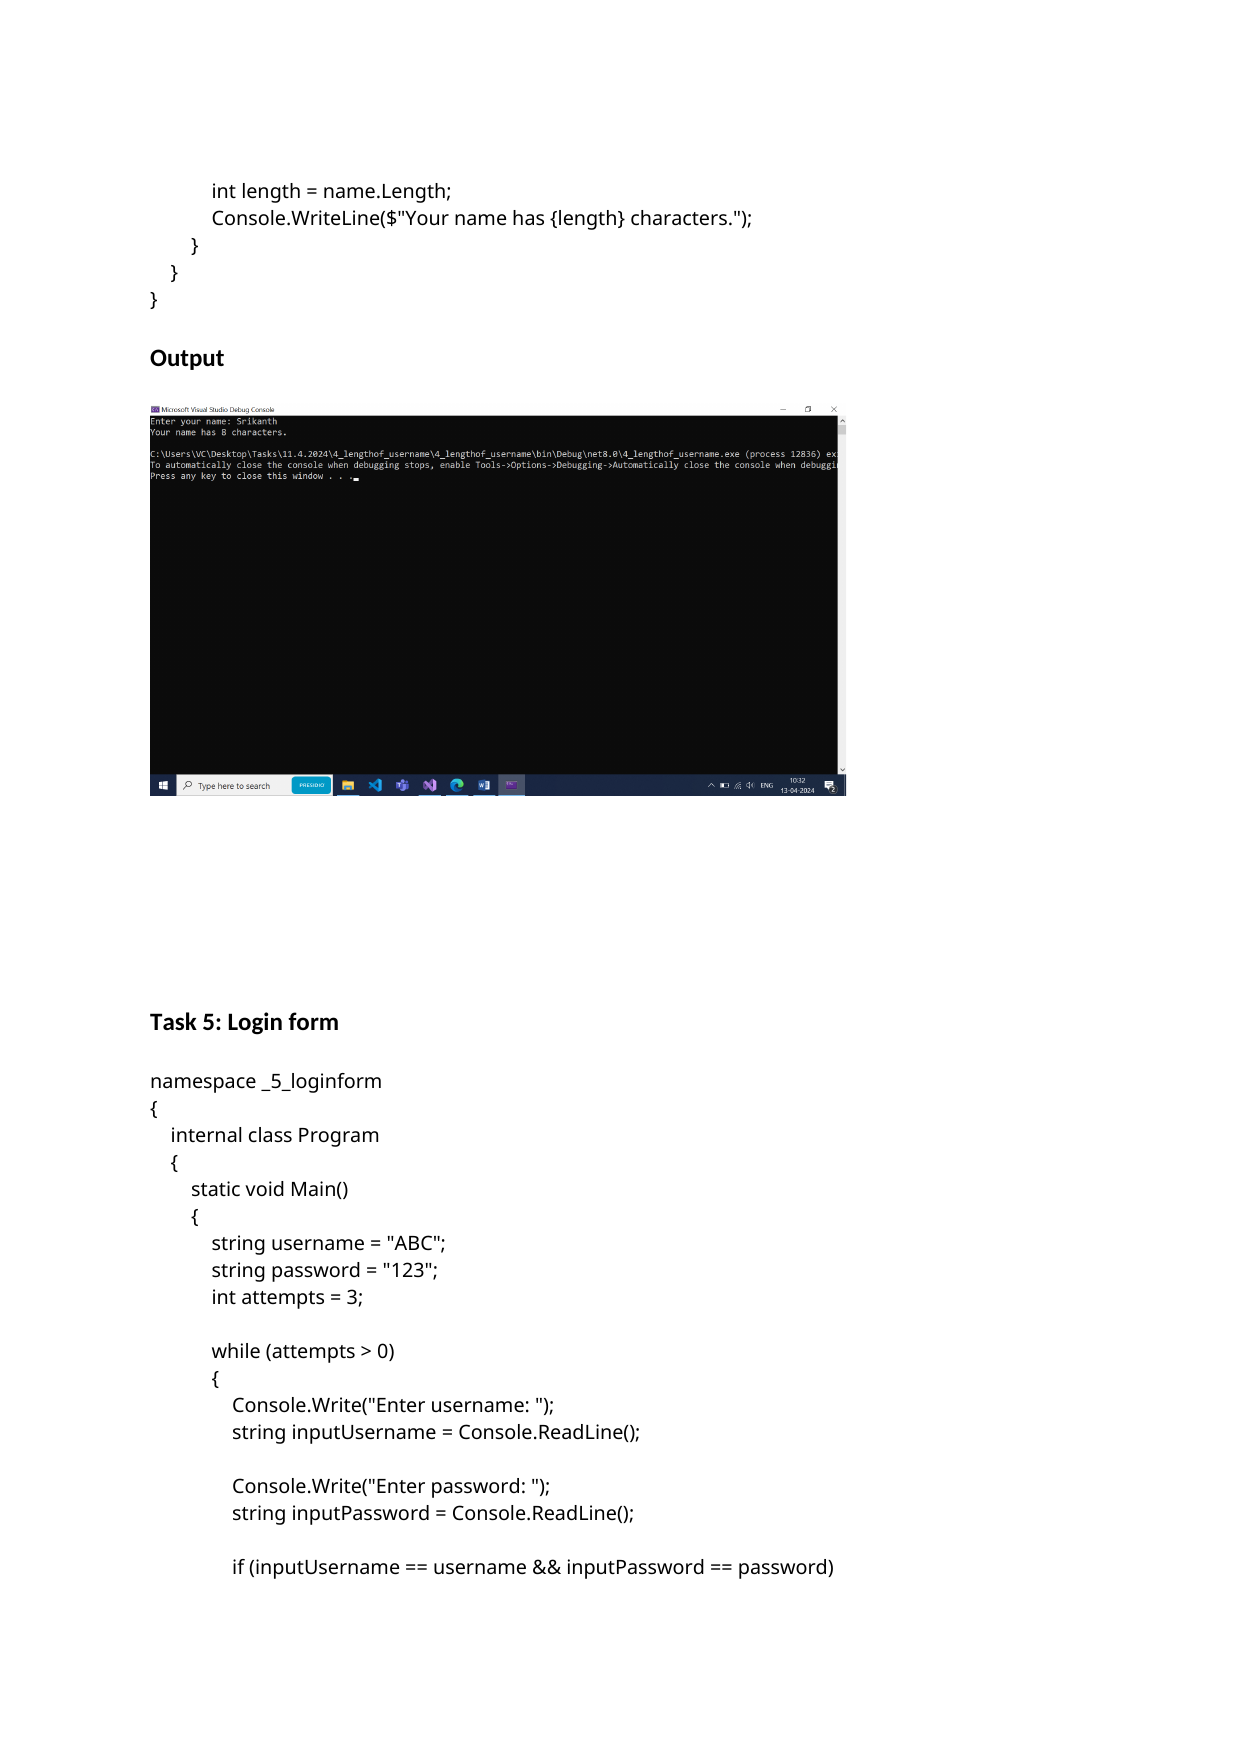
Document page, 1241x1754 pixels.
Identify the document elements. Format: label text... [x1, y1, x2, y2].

picture [150, 403, 847, 796]
text Console.Write("Enter username: "); [150, 1391, 1090, 1418]
text Task 5: Login form namespace _5_loginform [150, 1006, 1090, 1094]
text string inputUsername = Console.ReadLine(); [150, 1418, 1090, 1445]
text Console.WriteLine($"Your name has {length} characters."); [150, 204, 1090, 231]
text { [150, 1148, 1090, 1175]
text if (inputUsername == username && inputPassword == password) [150, 1553, 1090, 1580]
text { [150, 1094, 1090, 1121]
text Output [150, 312, 1090, 373]
text int attempts = 3; [150, 1283, 1090, 1310]
text { [150, 1202, 1090, 1229]
text internal class Program [150, 1121, 1090, 1148]
text while (attempts > 0) [150, 1337, 1090, 1364]
text } [150, 231, 1090, 258]
text string username = "ABC"; [150, 1229, 1090, 1256]
text string password = "123"; [150, 1256, 1090, 1283]
text int length = name.Length; [150, 177, 1090, 204]
text string inputPassword = Console.ReadLine(); [150, 1499, 1090, 1526]
text Console.Write("Enter password: "); [150, 1472, 1090, 1499]
text } [150, 258, 1090, 285]
text static void Main() [150, 1175, 1090, 1202]
text } [150, 285, 1090, 312]
text { [150, 1364, 1090, 1391]
